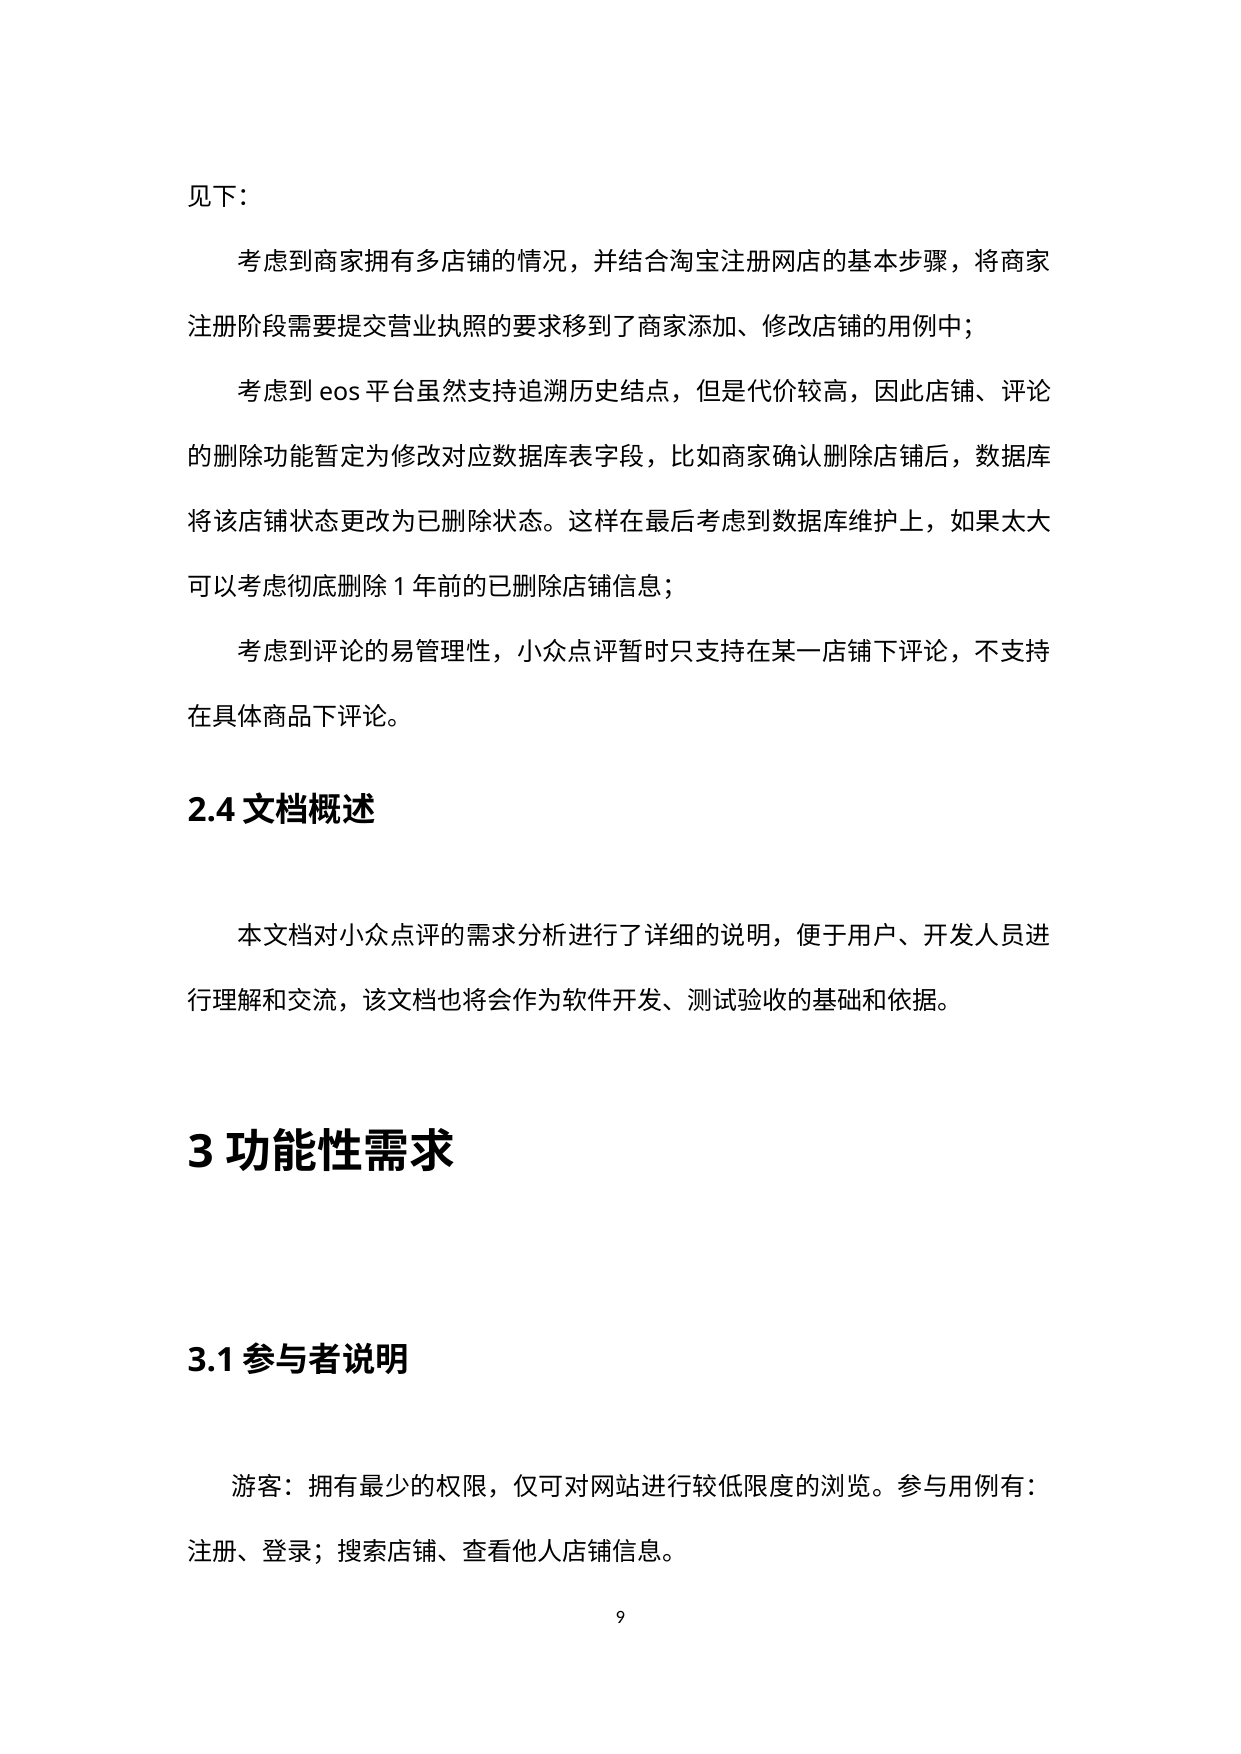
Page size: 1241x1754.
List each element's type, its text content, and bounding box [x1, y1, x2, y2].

text 游客：拥有最少的权限，仅可对网站进行较低限度的浏览。参与用例有：注册、登录；搜索店铺、查看他人店铺信息。 [187, 1452, 1053, 1582]
text 考虑到评论的易管理性，小众点评暂时只支持在某一店铺下评论，不支持在具体商品下评论。 [187, 617, 1053, 747]
subtitle 3.1参与者说明 [187, 1325, 1053, 1390]
subtitle 3 功能性需求 [187, 1099, 1053, 1197]
text 考虑到商家拥有多店铺的情况，并结合淘宝注册网店的基本步骤，将商家注册阶段需要提交营业执照的要求移到了商家添加、修改店铺的用例中； [187, 227, 1053, 357]
text 考虑到eos平台虽然支持追溯历史结点，但是代价较高，因此店铺、评论的删除功能暂定为修改对应数据库表字段，比如商家确认删除店铺后，数据库将该店铺状态更改为已删除状态。这样在最后考虑到数据库维护上，如果太大可以考虑彻底删除1年前的已删除店铺信息； [187, 357, 1053, 617]
subtitle 2.4文档概述 [187, 774, 1053, 839]
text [187, 162, 1053, 227]
text 本文档对小众点评的需求分析进行了详细的说明，便于用户、开发人员进行理解和交流，该文档也将会作为软件开发、测试验收的基础和依据。 [187, 901, 1053, 1031]
